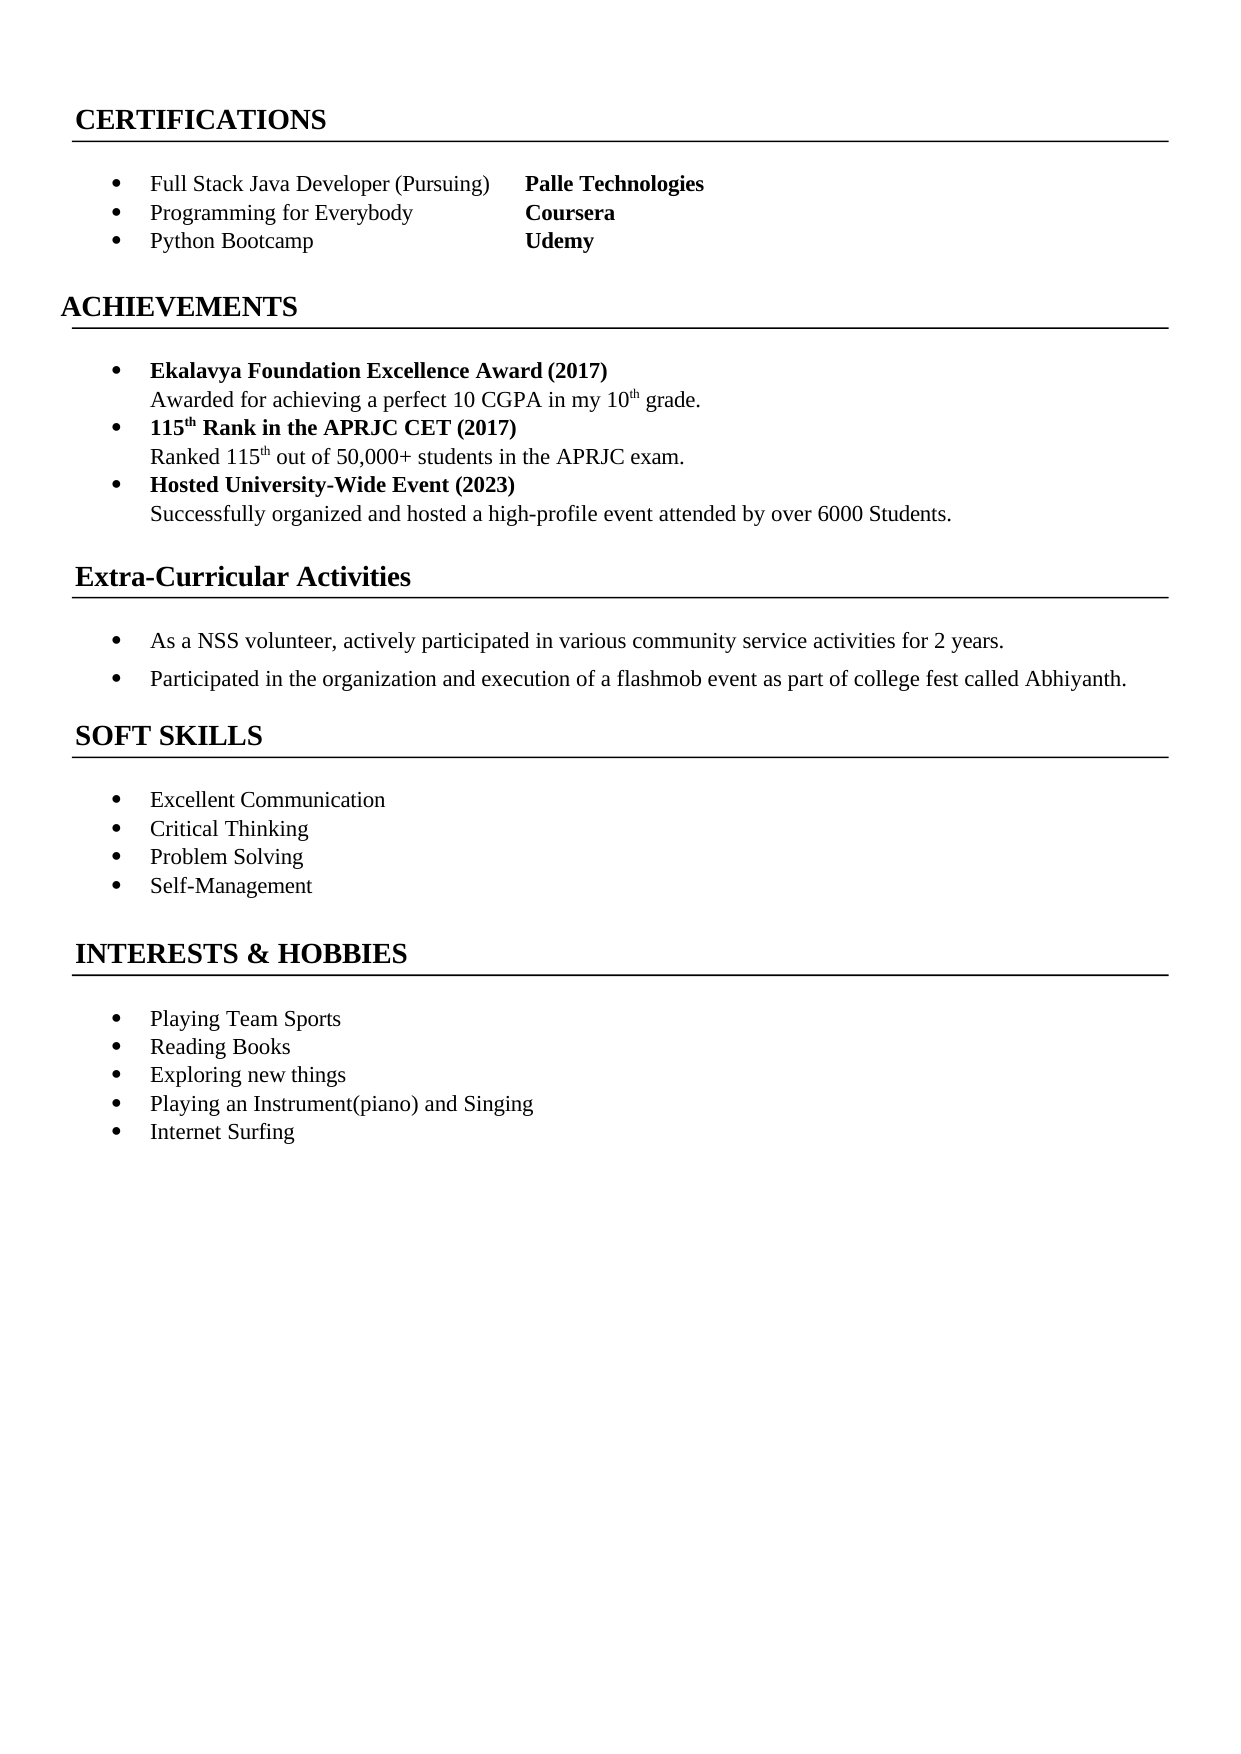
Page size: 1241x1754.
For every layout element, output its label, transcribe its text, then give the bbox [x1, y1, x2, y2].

list Playing an Instrument(piano) and Singing [112, 1090, 1180, 1116]
list Critical Thinking [112, 815, 1180, 841]
subtitle 115th Rank in the APRJC CET (2017) [112, 414, 1180, 441]
list Problem Solving [112, 843, 1180, 870]
subtitle INTERESTS & HOBBIES [75, 936, 1180, 970]
subtitle CERTIFICATIONS [75, 102, 1180, 136]
subtitle SOFT SKILLS [75, 718, 1180, 752]
text Successfully organized and hosted a high-profile event attended by over 6000 Students. [150, 499, 1180, 526]
text Awarded for achieving a perfect 10 CGPA in my 10th grade. [150, 386, 1180, 412]
subtitle Extra-Curricular Activities [75, 559, 1180, 592]
list As a NSS volunteer, actively participated in various community service activities for 2 years. [112, 627, 1180, 653]
list Python Bootcamp Udemy [112, 227, 1180, 254]
list Internet Surfing [112, 1118, 1180, 1145]
list Full Stack Java Developer (Pursuing) Palle Technologies [112, 170, 1180, 197]
list Playing Team Sports [112, 1005, 1180, 1031]
list Reading Books [112, 1033, 1180, 1059]
subtitle Ekalavya Foundation Excellence Award (2017) [112, 358, 1180, 384]
list Exploring new things [112, 1062, 1180, 1088]
list Participated in the organization and execution of a flashmob event as part of college fest called Abhiyanth. [112, 665, 1180, 692]
list Self-Management [112, 872, 1180, 898]
subtitle ACHIEVEMENTS [60, 289, 1180, 323]
list Programming for Everybody Coursera [112, 199, 1180, 225]
subtitle Hosted University-Wide Event (2023) [112, 471, 1180, 498]
list Excellent Communication [112, 787, 1180, 813]
text Ranked 115th out of 50,000+ students in the APRJC exam. [150, 443, 1180, 469]
